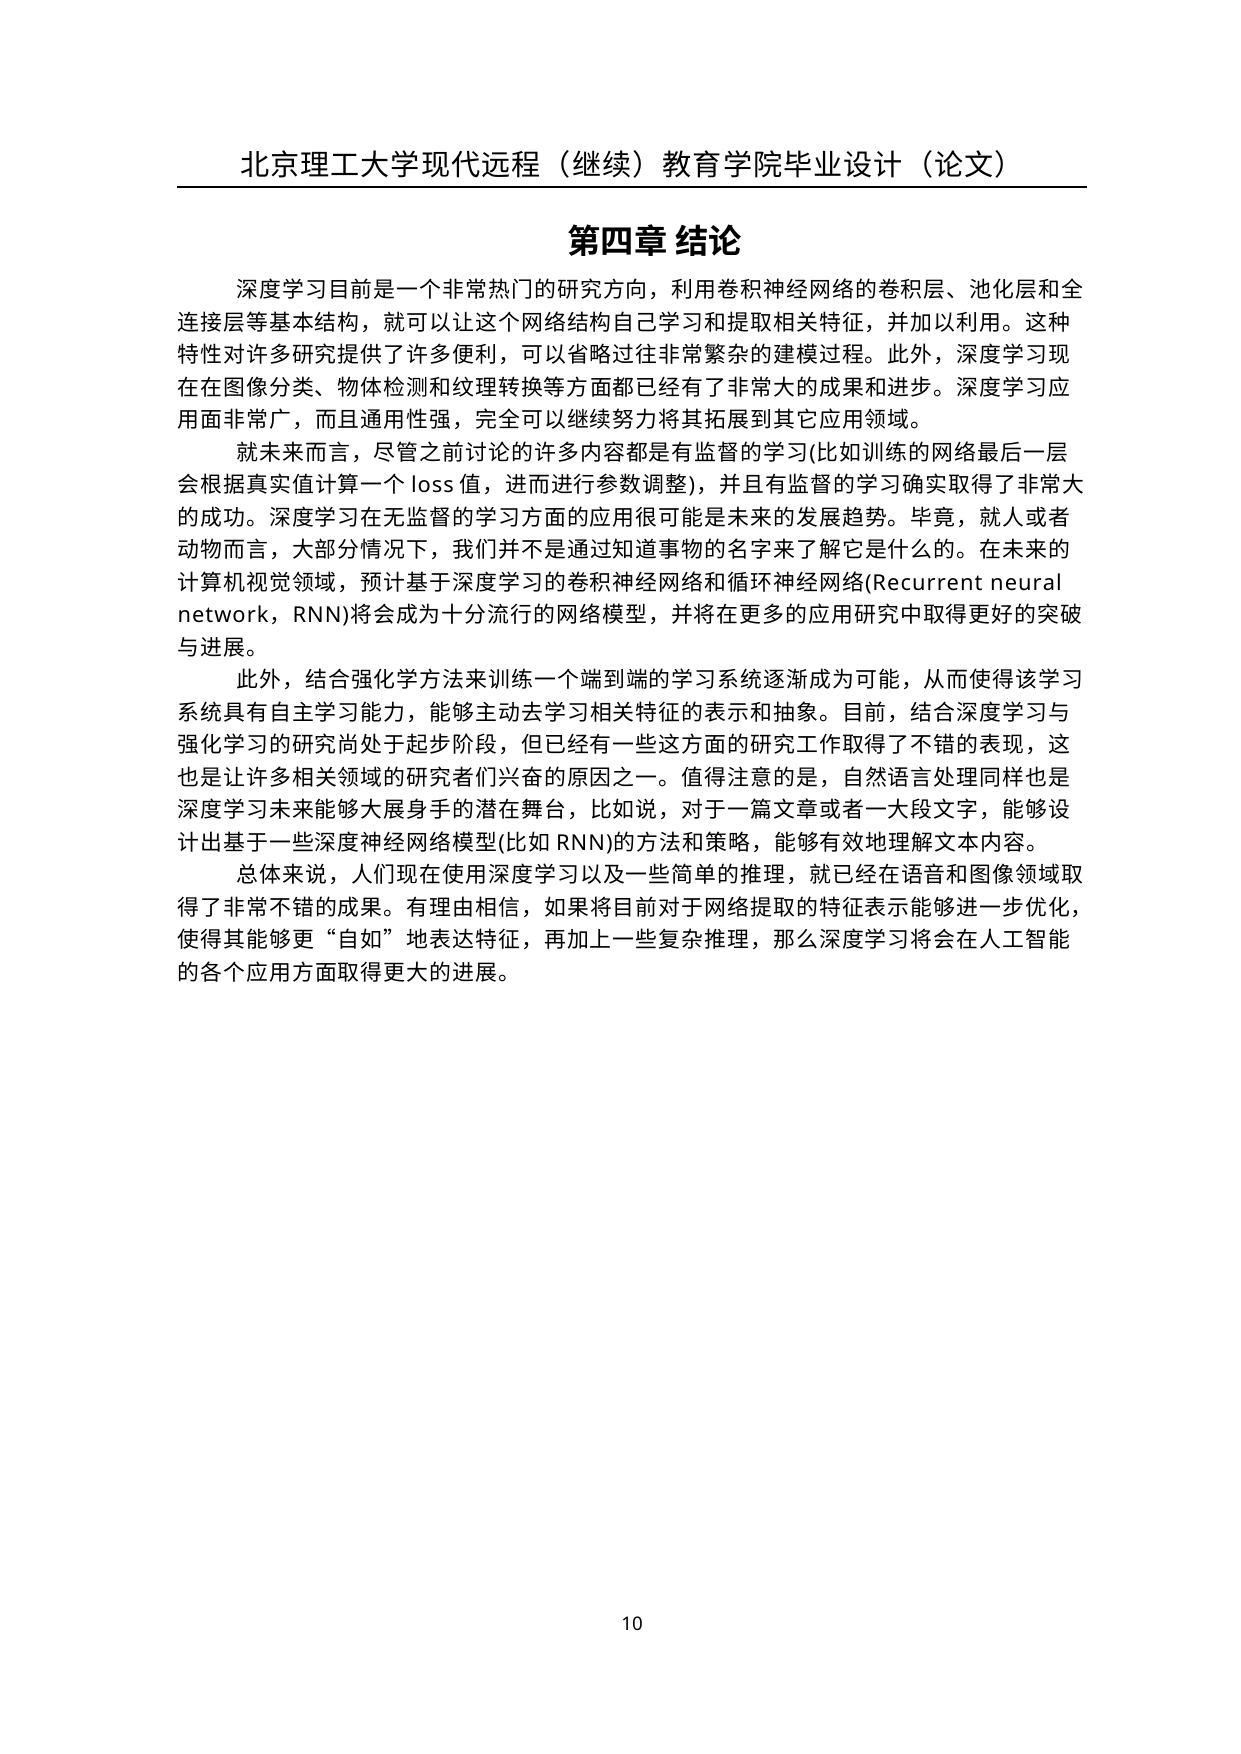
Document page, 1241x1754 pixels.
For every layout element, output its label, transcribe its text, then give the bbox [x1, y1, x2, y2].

text 总体来说，人们现在使用深度学习以及一些简单的推理，就已经在语音和图像领域取得了非常不错的成果。有理由相信，如果将目前对于网络提取的特征表示能够进一步优化，使得其能够更“自如”地表达特征，再加上一些复杂推理，那么深度学习将会在人工智能的各个应用方面取得更大的进展。 [177, 857, 1087, 987]
text 就未来而言，尽管之前讨论的许多内容都是有监督的学习(比如训练的网络最后一层会根据真实值计算一个loss值，进而进行参数调整)，并且有监督的学习确实取得了非常大的成功。深度学习在无监督的学习方面的应用很可能是未来的发展趋势。毕竟，就人或者动物而言，大部分情况下，我们并不是通过知道事物的名字来了解它是什么的。在未来的计算机视觉领域，预计基于深度学习的卷积神经网络和循环神经网络(Recurrent neural network，RNN)将会成为十分流行的网络模型，并将在更多的应用研究中取得更好的突破与进展。 [177, 434, 1087, 662]
subtitle 第四章 结论 [222, 207, 1087, 272]
text 此外，结合强化学方法来训练一个端到端的学习系统逐渐成为可能，从而使得该学习系统具有自主学习能力，能够主动去学习相关特征的表示和抽象。目前，结合深度学习与强化学习的研究尚处于起步阶段，但已经有一些这方面的研究工作取得了不错的表现，这也是让许多相关领域的研究者们兴奋的原因之一。值得注意的是，自然语言处理同样也是深度学习未来能够大展身手的潜在舞台，比如说，对于一篇文章或者一大段文字，能够设计出基于一些深度神经网络模型(比如RNN)的方法和策略，能够有效地理解文本内容。 [177, 662, 1087, 857]
text 深度学习目前是一个非常热门的研究方向，利用卷积神经网络的卷积层、池化层和全连接层等基本结构，就可以让这个网络结构自己学习和提取相关特征，并加以利用。这种特性对许多研究提供了许多便利，可以省略过往非常繁杂的建模过程。此外，深度学习现在在图像分类、物体检测和纹理转换等方面都已经有了非常大的成果和进步。深度学习应用面非常广，而且通用性强，完全可以继续努力将其拓展到其它应用领域。 [177, 272, 1087, 434]
